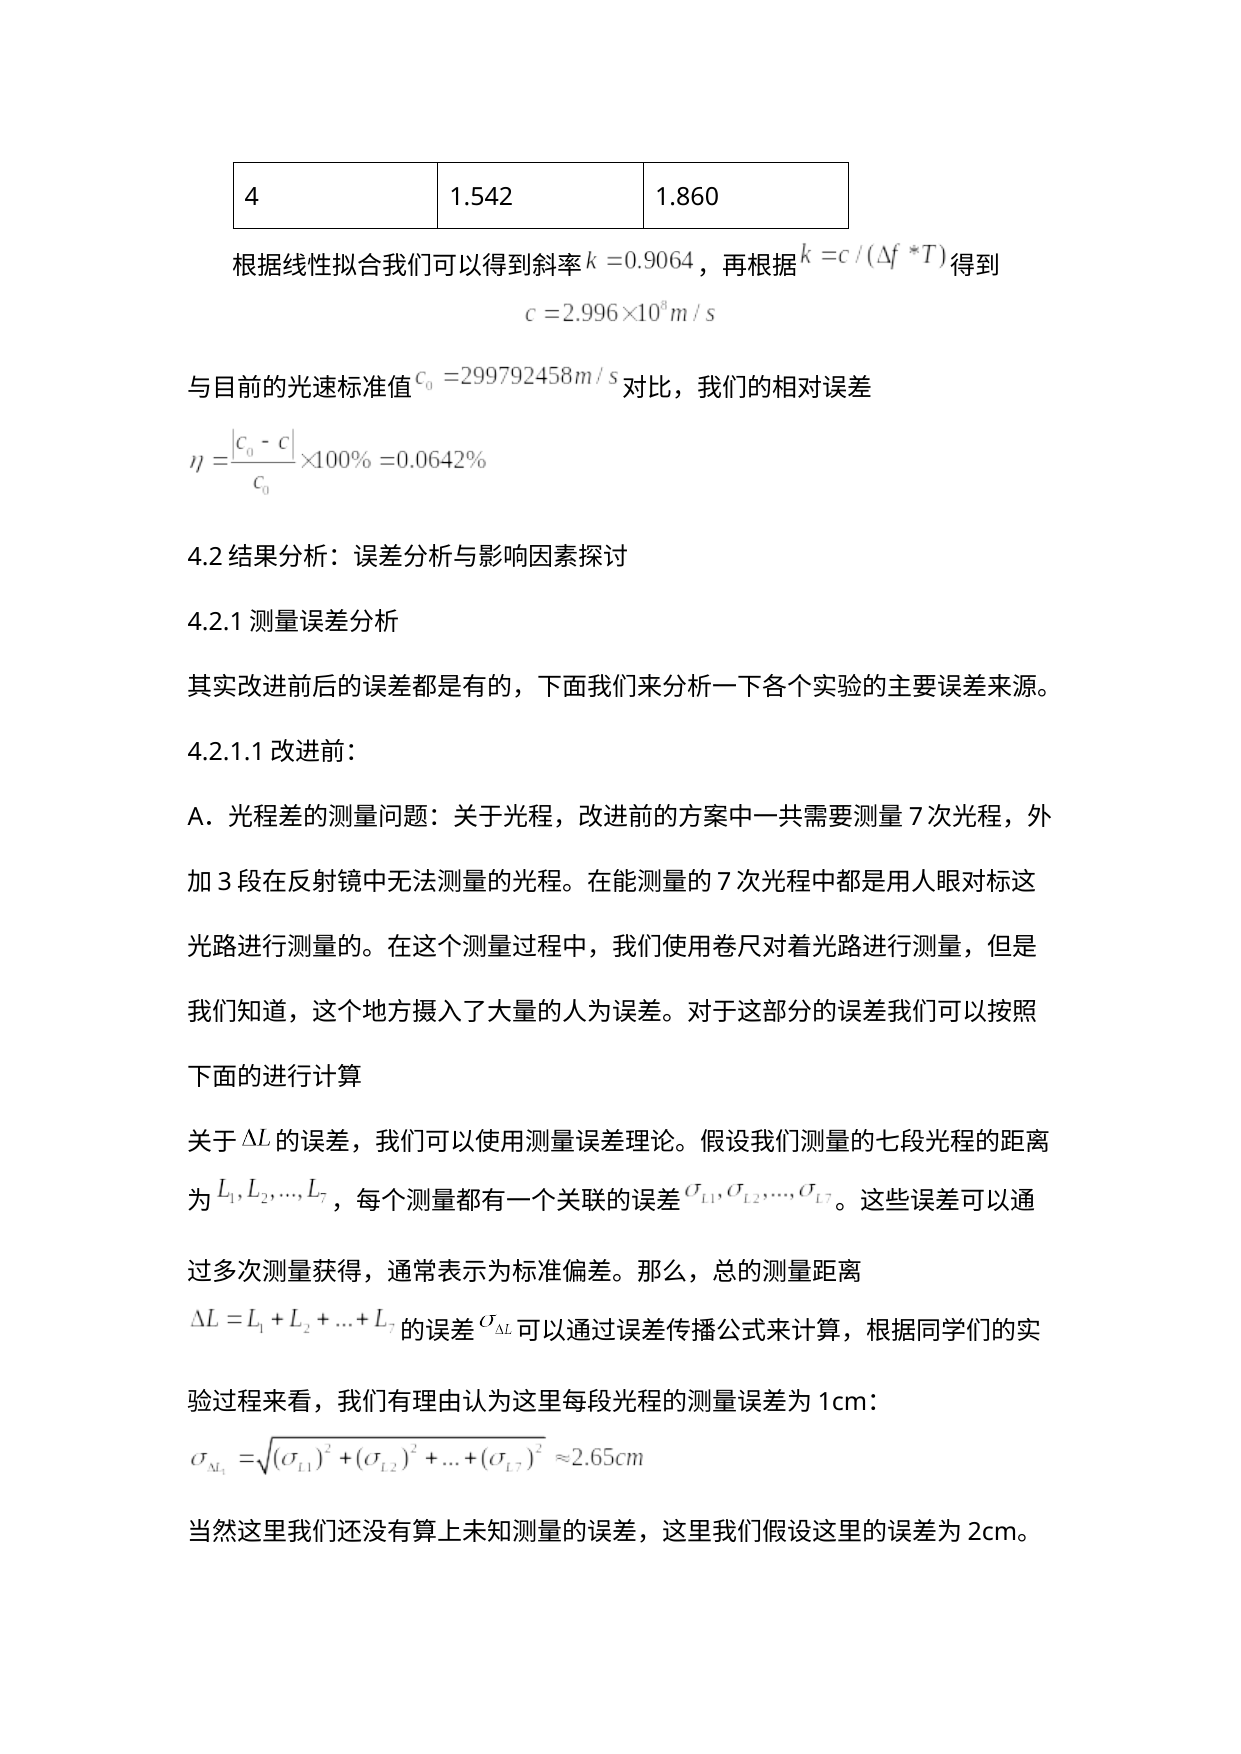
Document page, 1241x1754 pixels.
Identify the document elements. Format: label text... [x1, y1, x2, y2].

table_cell 4 [234, 163, 437, 228]
table_cell 1.860 [644, 163, 848, 228]
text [187, 1497, 1053, 1562]
list 根据线性拟合我们可以得到斜率，再根据得到 [232, 229, 1053, 294]
text 与目前的光速标准值对比，我们的相对误差 4.2结果分析：误差分析与影响因素探讨 4.2.1测量误差分析 [187, 359, 1053, 652]
table_cell 1.542 [438, 163, 643, 228]
text 其实改进前后的误差都是有的，下面我们来分析一下各个实验的主要误差来源。 [187, 652, 1053, 717]
text 4.2.1.1改进前： [187, 717, 1053, 782]
text A．光程差的测量问题：关于光程，改进前的方案中一共需要测量7次光程，外加3段在反射镜中无法测量的光程。在能测量的7次光程中都是用人眼对标这光路进行测量的。在这个测量过程中，我们使用卷尺对着光路进行测量，但是我们知道，这个地方摄入了大量的人为误差。对于这部分的误差我们可以按照下面的进行计算 [187, 782, 1053, 1107]
text 关于的误差，我们可以使用测量误差理论。假设我们测量的七段光程的距离为，每个测量都有一个关联的误差。这些误差可以通过多次测量获得，通常表示为标准偏差。那么，总的测量距离的误差可以通过误差传播公式来计算，根据同学们的实验过程来看，我们有理由认为这里每段光程的测量误差为1cm： [187, 1107, 1053, 1432]
